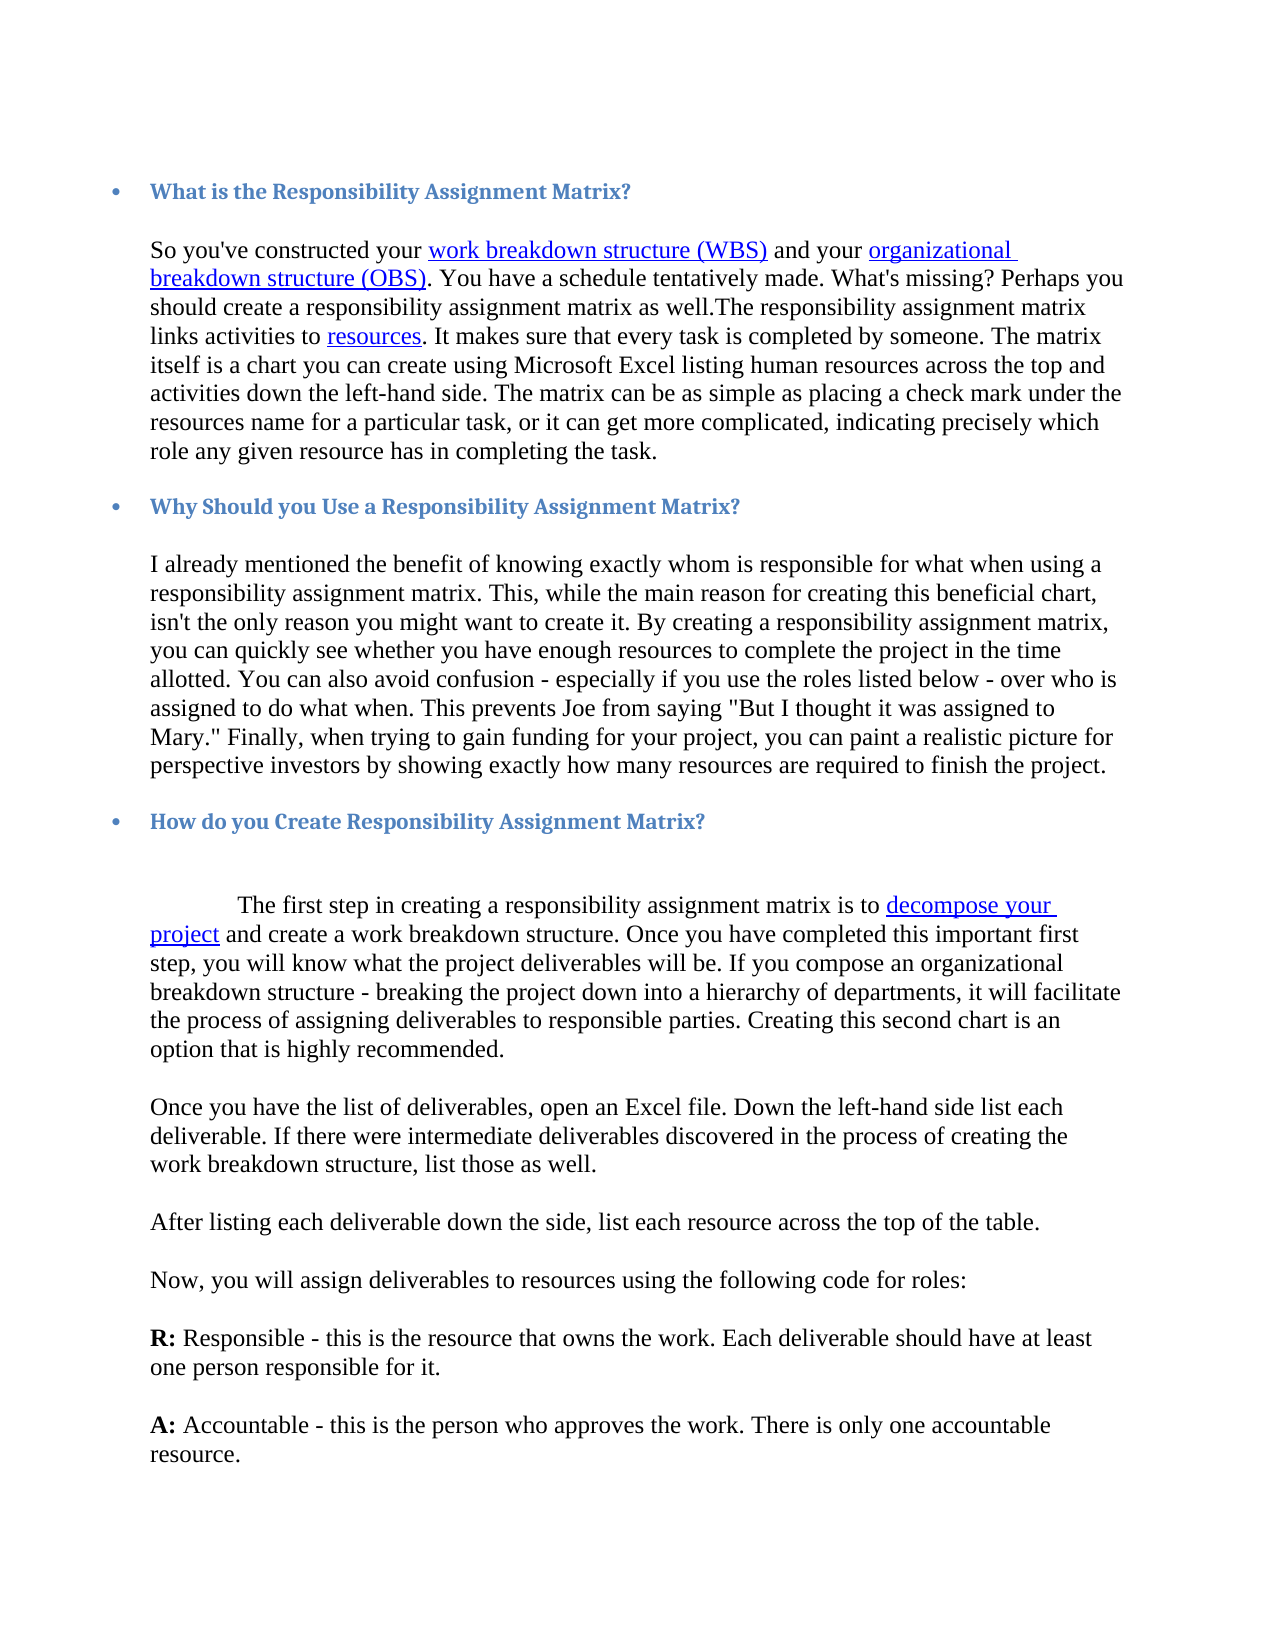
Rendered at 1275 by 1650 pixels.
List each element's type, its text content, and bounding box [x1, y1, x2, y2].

subtitle Why Should you Use a Responsibility Assignment Matrix? [112, 494, 1125, 520]
subtitle How do you Create Responsibility Assignment Matrix? [112, 808, 1125, 835]
subtitle What is the Responsibility Assignment Matrix? [112, 179, 1125, 206]
text The first step in creating a responsibility assignment matrix is to decompose your project and create a work breakdown structure. Once you have completed this important first step, you will know what the project deliverables will be. If you compose an organizational breakdown structure - breaking the project down into a hierarchy of departments, it will facilitate the process of assigning deliverables to responsible parties. Creating this second chart is an option that is highly recommended. [150, 864, 1125, 1063]
text A: Accountable - this is the person who approves the work. There is only one accountable resource. [150, 1410, 1125, 1467]
text Once you have the list of deliverables, open an Excel file. Down the left-hand side list each deliverable. If there were intermediate deliverables discovered in the process of creating the work breakdown structure, list those as well. [150, 1092, 1125, 1178]
text Now, you will assign deliverables to resources using the following code for roles: [150, 1265, 1125, 1294]
text So you've constructed your work breakdown structure (WBS) and your organizational breakdown structure (OBS). You have a schedule tentatively made. What's missing? Perhaps you should create a responsibility assignment matrix as well.The responsibility assignment matrix links activities to resources. It makes sure that every task is completed by someone. The matrix itself is a chart you can create using Microsoft Excel listing human resources across the top and activities down the left-hand side. The matrix can be as simple as placing a check mark under the resources name for a particular task, or it can get more complicated, indicating precisely which role any given resource has in completing the task. [150, 235, 1125, 465]
text R: Responsible - this is the resource that owns the work. Each deliverable should have at least one person responsible for it. [150, 1323, 1125, 1381]
text After listing each deliverable down the side, list each resource across the top of the table. [150, 1207, 1125, 1236]
text I already mentioned the benefit of knowing exactly whom is responsible for what when using a responsibility assignment matrix. This, while the main reason for creating this beneficial chart, isn't the only reason you might want to create it. By creating a responsibility assignment matrix, you can quickly see whether you have enough resources to complete the project in the time allotted. You can also avoid confusion - especially if you use the roles listed below - over who is assigned to do what when. This prevents Joe from saying "But I thought it was assigned to Mary." Finally, when trying to gain funding for your project, you can paint a realistic picture for perspective investors by showing exactly how many resources are required to finish the project. [150, 549, 1125, 779]
